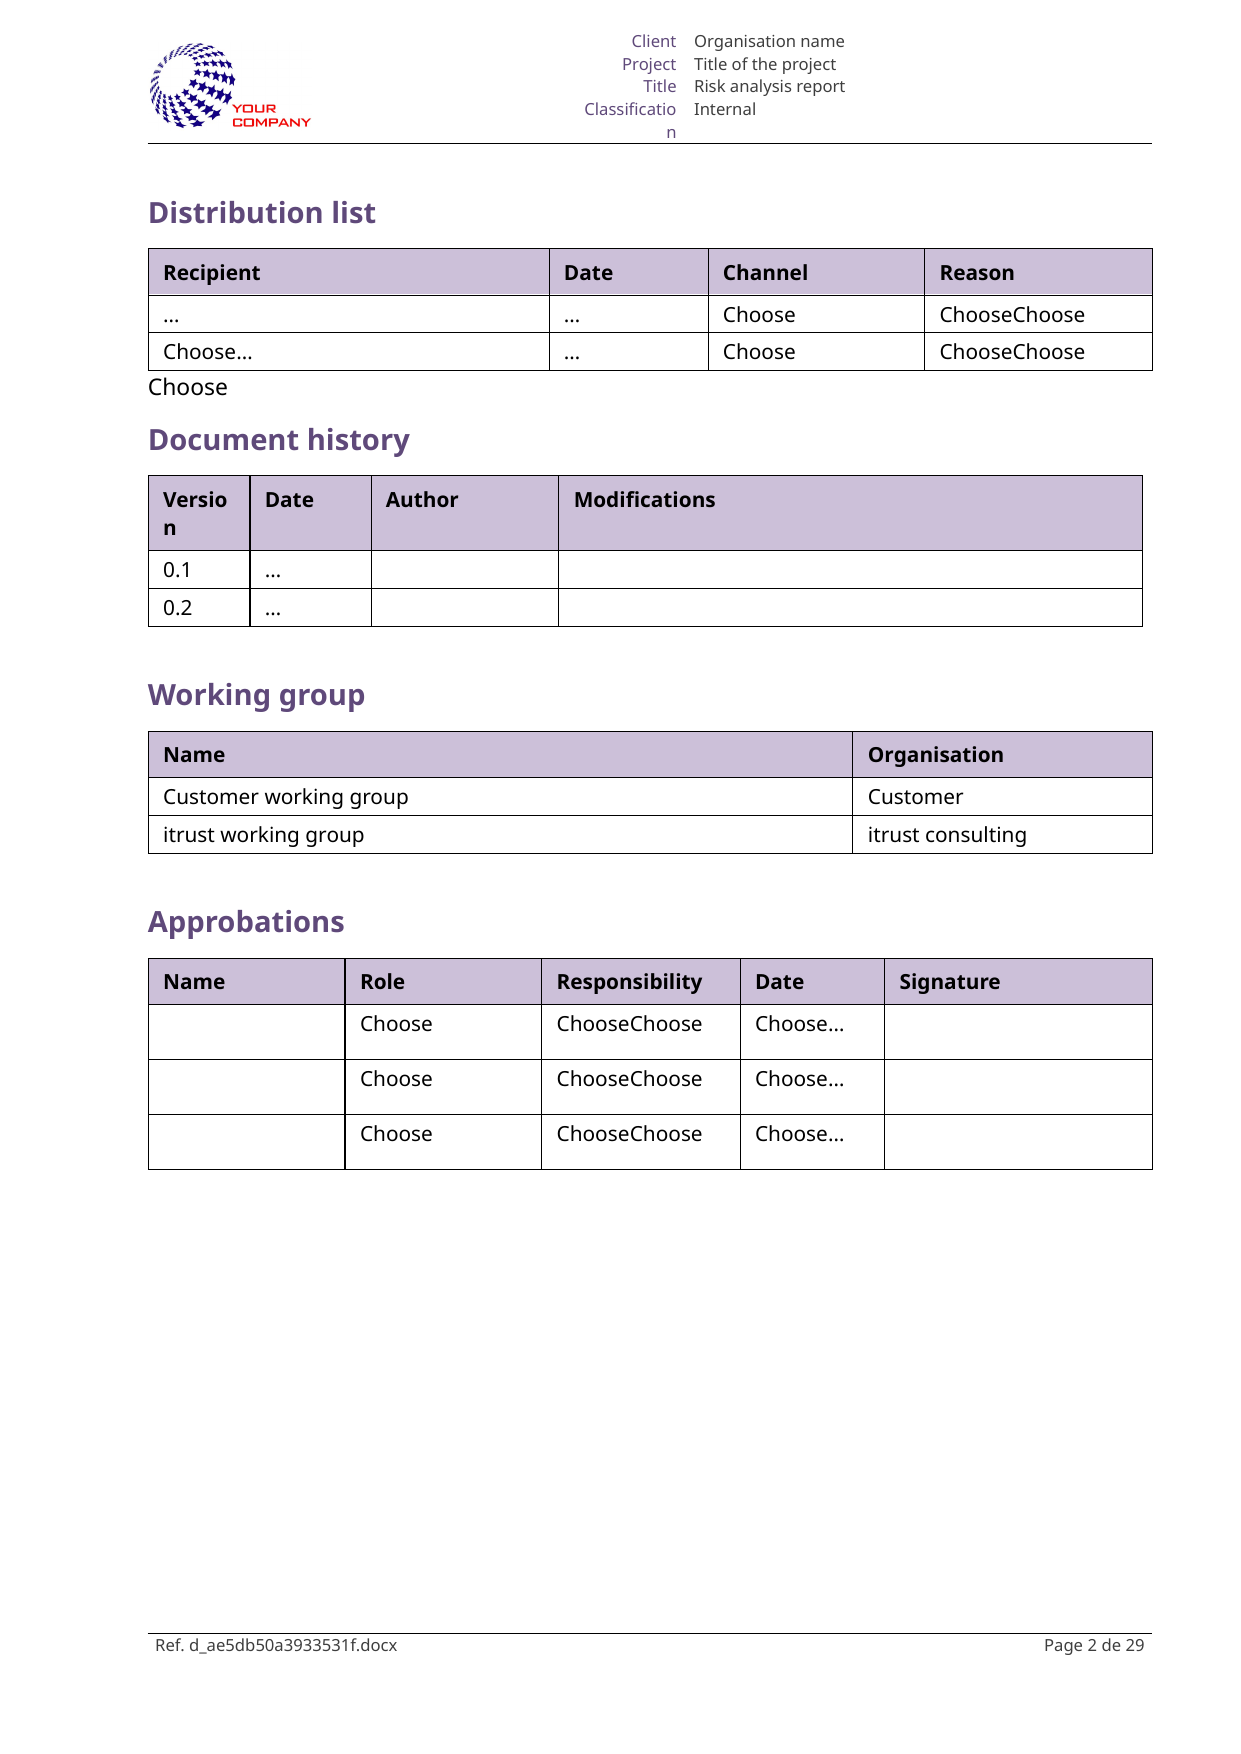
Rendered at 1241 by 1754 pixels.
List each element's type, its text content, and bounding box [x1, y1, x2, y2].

table_header Reason [925, 249, 1152, 294]
table_header Organisation [853, 732, 1152, 777]
table_header Version [149, 476, 249, 550]
table_cell [559, 589, 1142, 626]
table_header Name [149, 732, 852, 777]
table_cell [885, 1115, 1152, 1169]
table_cell 0.1 [149, 551, 249, 588]
table_cell … [149, 296, 549, 332]
table_header Recipient [149, 249, 549, 294]
picture [147, 42, 313, 131]
table_cell … [149, 333, 549, 370]
table_header Role [346, 959, 541, 1004]
table_cell [372, 589, 558, 626]
table_cell [885, 1005, 1152, 1059]
text Approbations [148, 902, 1152, 941]
table_cell itrust consulting [853, 816, 1152, 853]
text Distribution list [148, 192, 1152, 232]
table_cell [559, 551, 1142, 588]
table_header Date [550, 249, 708, 294]
table_cell [885, 1060, 1152, 1114]
table_cell [149, 1060, 344, 1114]
table_cell [149, 1115, 344, 1169]
text Working group [148, 674, 1152, 714]
table_header Date [741, 959, 884, 1004]
table_cell [149, 1005, 344, 1059]
table_header Responsibility [542, 959, 740, 1004]
table_cell 0.2 [149, 589, 249, 626]
table_header Signature [885, 959, 1152, 1004]
text Document history [148, 419, 1152, 459]
table_cell [372, 551, 558, 588]
table_header Name [149, 959, 344, 1004]
table_header Author [372, 476, 558, 550]
table_cell itrust working group [149, 816, 852, 853]
table_header Date [251, 476, 371, 550]
table_header Modifications [559, 476, 1142, 550]
table_header Channel [709, 249, 924, 294]
table_cell Customer working group [149, 778, 852, 815]
